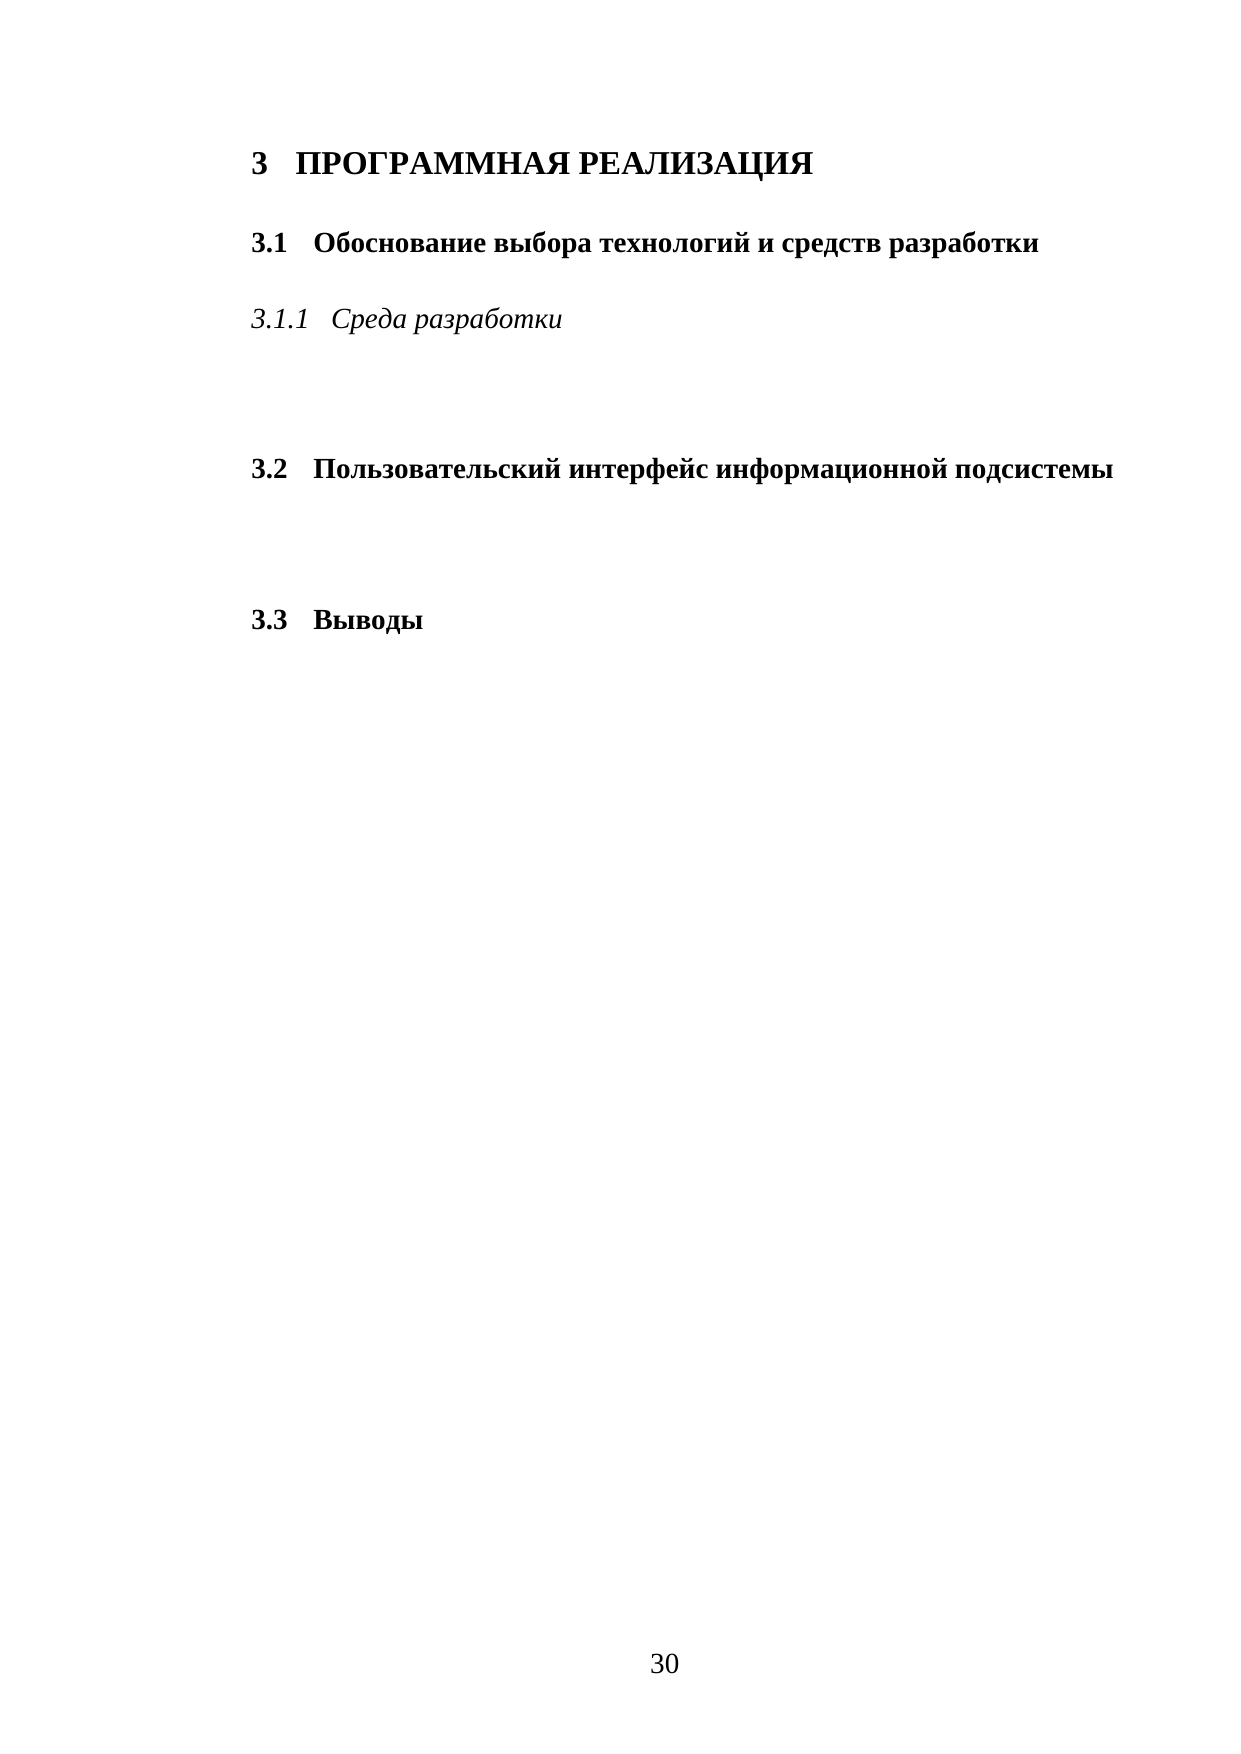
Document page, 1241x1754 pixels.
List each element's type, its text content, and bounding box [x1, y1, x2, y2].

subtitle Выводы [177, 602, 1152, 636]
subtitle ПРОГРАММНАЯ РЕАЛИЗАЦИЯ [177, 143, 1152, 181]
subtitle Пользовательский интерфейс информационной подсистемы [177, 452, 1152, 485]
subtitle Среда разработки [177, 301, 1152, 334]
subtitle Обоснование выбора технологий и средств разработки [177, 226, 1152, 259]
